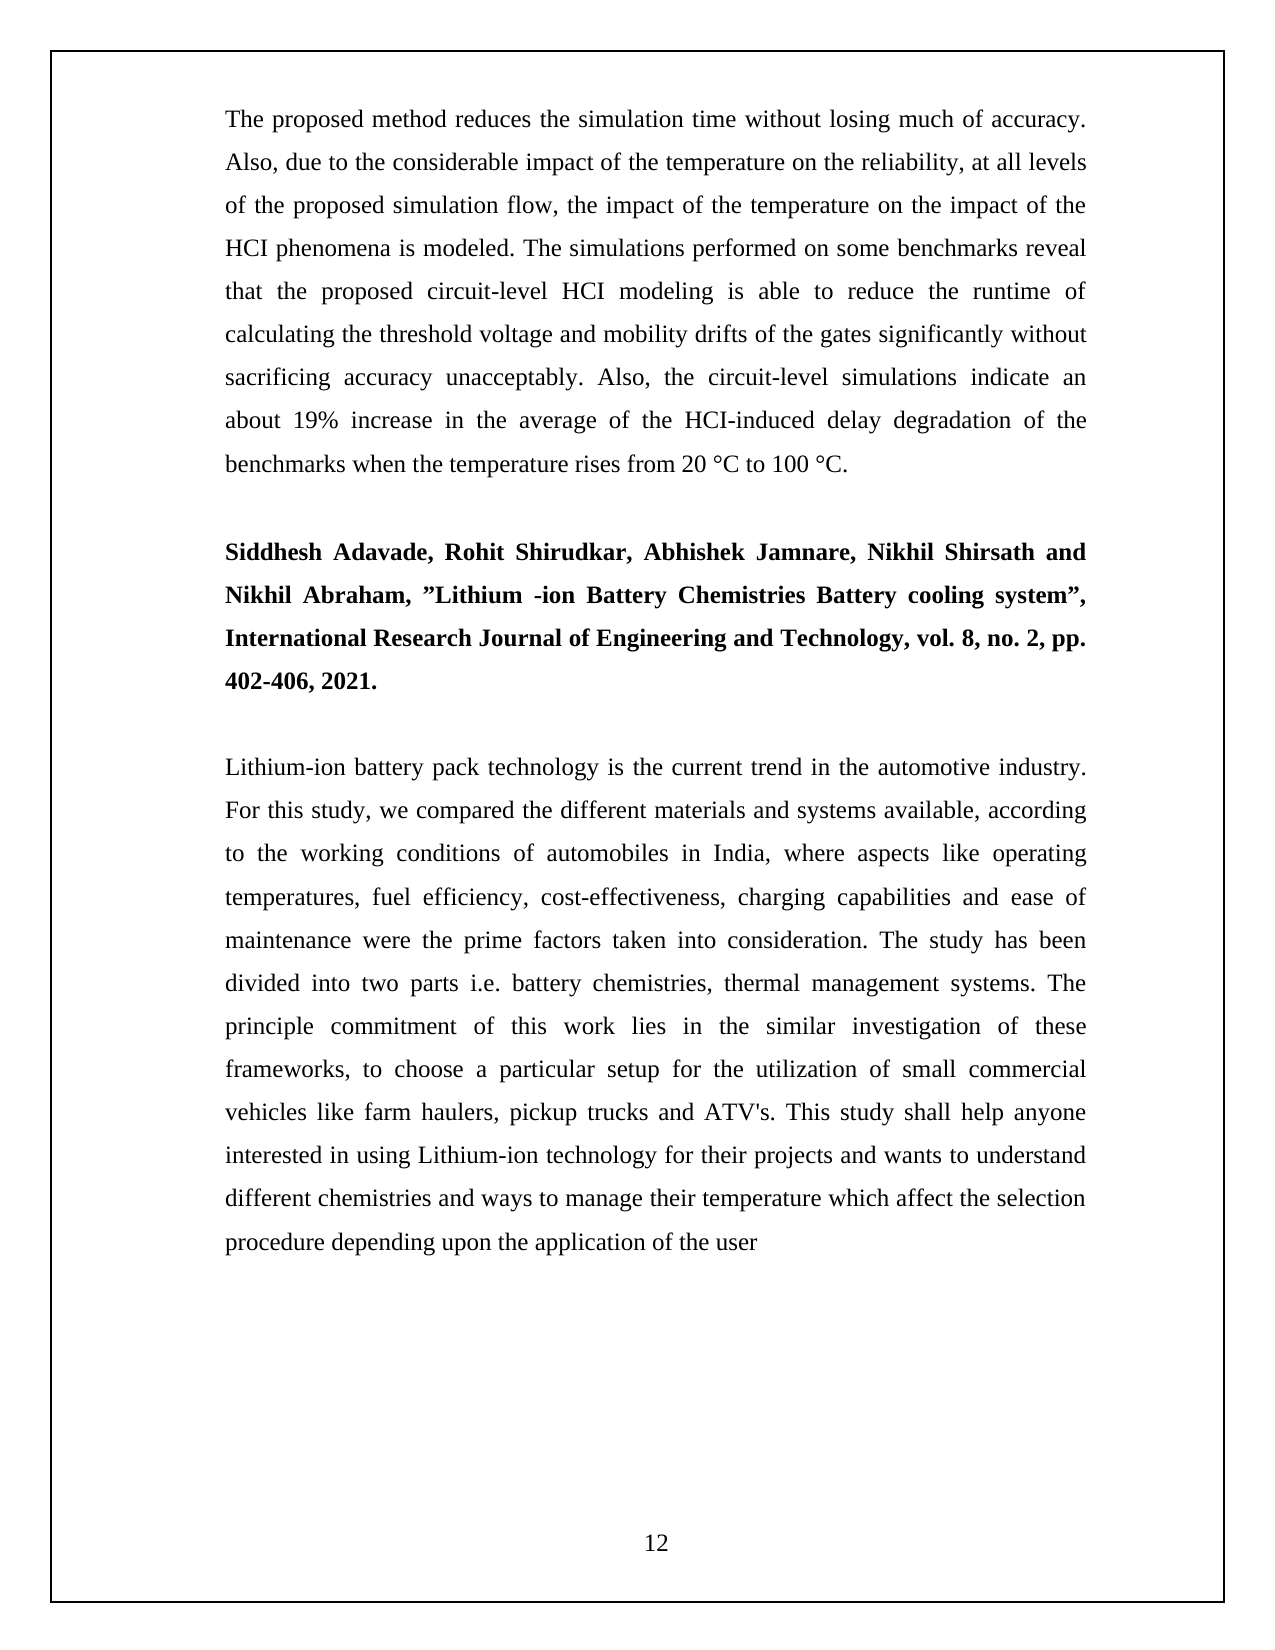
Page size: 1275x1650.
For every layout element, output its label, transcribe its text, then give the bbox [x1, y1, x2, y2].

text The proposed method reduces the simulation time without losing much of accuracy. Also, due to the considerable impact of the temperature on the reliability, at all levels of the proposed simulation flow, the impact of the temperature on the impact of the HCI phenomena is modeled. The simulations performed on some benchmarks reveal that the proposed circuit-level HCI modeling is able to reduce the runtime of calculating the threshold voltage and mobility drifts of the gates significantly without sacrificing accuracy unacceptably. Also, the circuit-level simulations indicate an about 19% increase in the average of the HCI-induced delay degradation of the benchmarks when the temperature rises from 20 °C to 100 °C. [225, 104, 1087, 477]
text Siddhesh Adavade, Rohit Shirudkar, Abhishek Jamnare, Nikhil Shirsath and Nikhil Abraham, ”Lithium -ion Battery Chemistries Battery cooling system”, International Research Journal of Engineering and Technology, vol. 8, no. 2, pp. 402-406, 2021. [225, 537, 1087, 695]
text Lithium-ion battery pack technology is the current trend in the automotive industry. For this study, we compared the different materials and systems available, according to the working conditions of automobiles in India, where aspects like operating temperatures, fuel efficiency, cost-effectiveness, charging capabilities and ease of maintenance were the prime factors taken into consideration. The study has been divided into two parts i.e. battery chemistries, thermal management systems. The principle commitment of this work lies in the similar investigation of these frameworks, to choose a particular setup for the utilization of small commercial vehicles like farm haulers, pickup trucks and ATV's. This study shall help anyone interested in using Lithium-ion technology for their projects and wants to understand different chemistries and ways to manage their temperature which affect the selection procedure depending upon the application of the user [225, 752, 1087, 1255]
text 12 [225, 1528, 1087, 1557]
